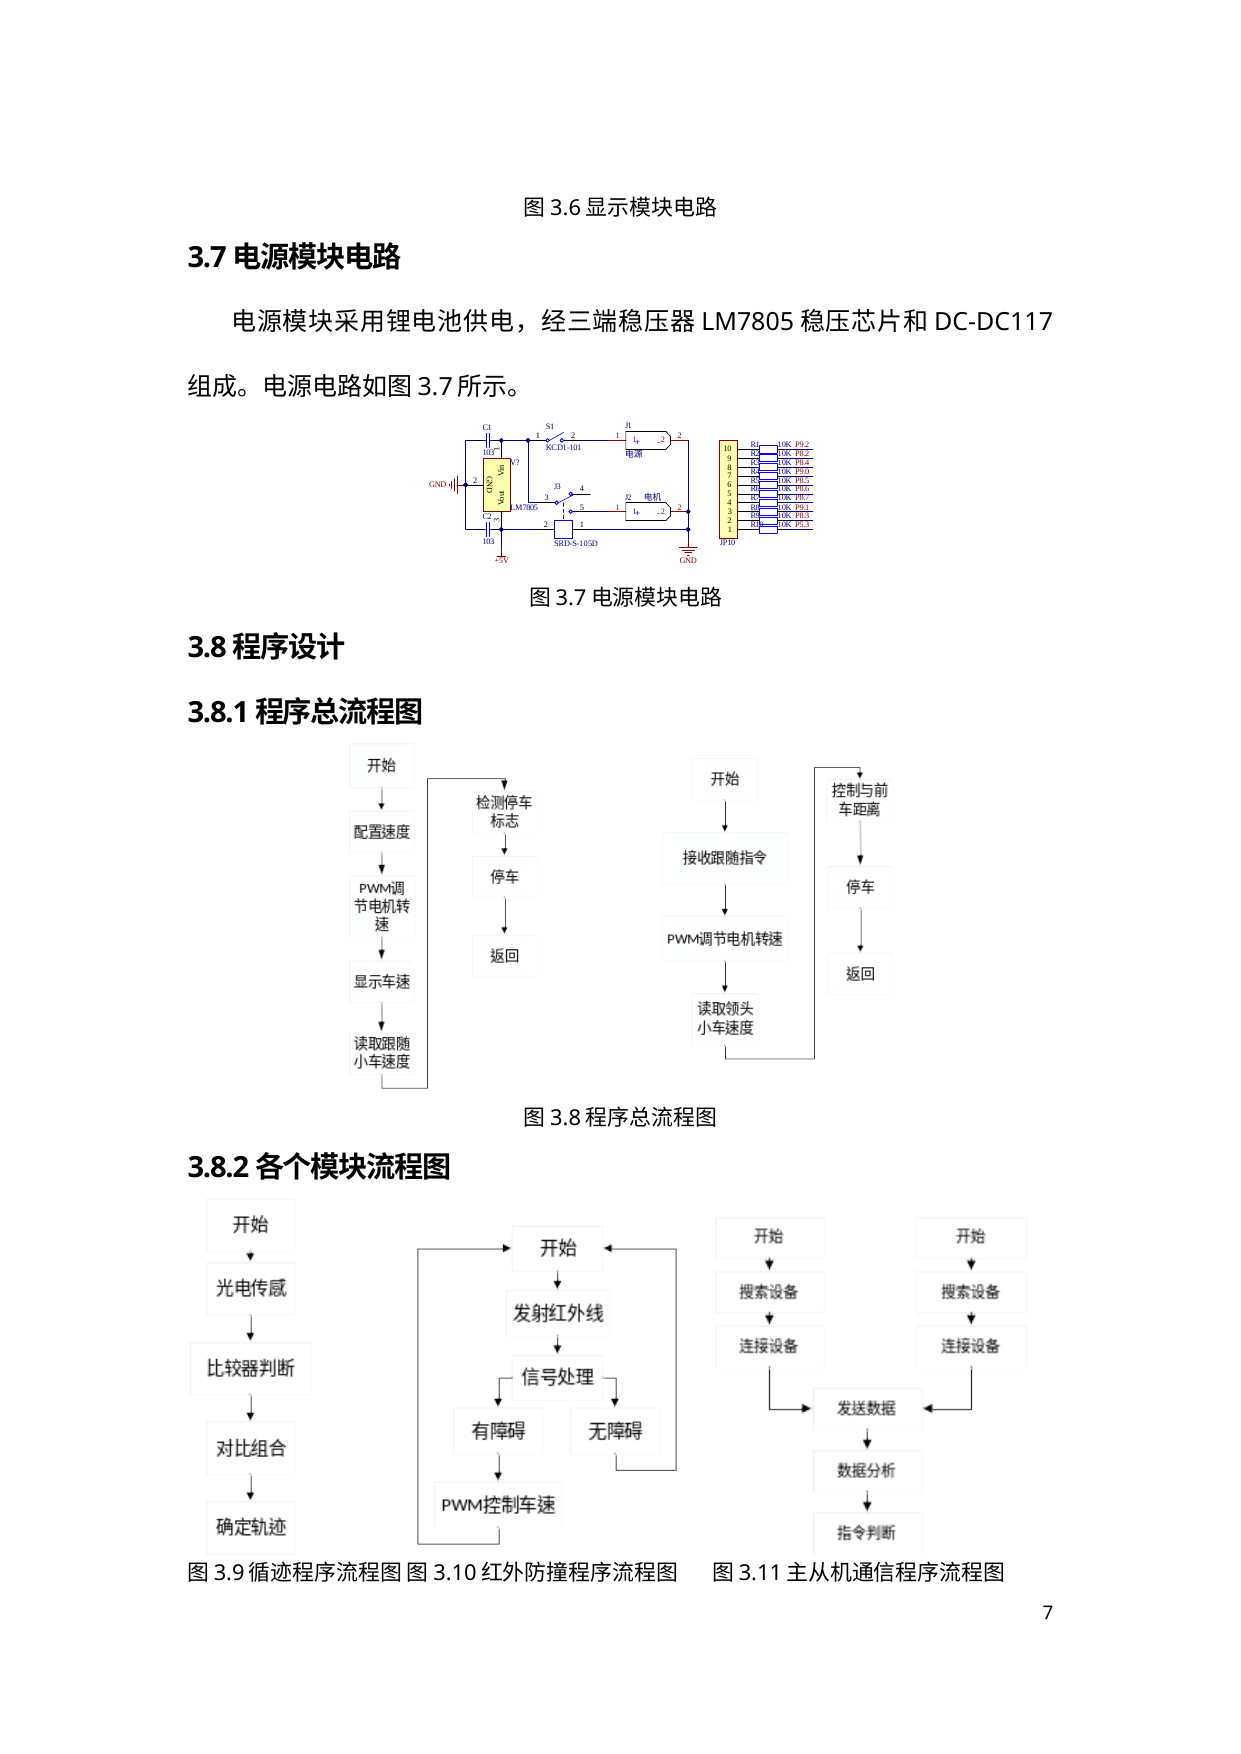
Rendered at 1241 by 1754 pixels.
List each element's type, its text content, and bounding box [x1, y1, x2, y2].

text 图3.9循迹程序流程图 图3.10红外防撞程序流程图 图3.11主从机通信程序流程图 [187, 1554, 1053, 1587]
text 图3.6显示模块电路 [187, 189, 1053, 222]
text 3.8.2各个模块流程图 [187, 1132, 1053, 1197]
text 图3.8程序总流程图 [187, 1099, 1053, 1132]
text 图3.7电源模块电路 [187, 579, 1053, 612]
text 电源模块采用锂电池供电，经三端稳压器LM7805稳压芯片和DC-DC117组成。电源电路如图3.7所示。 [187, 287, 1053, 417]
text 3.8.1程序总流程图 [187, 677, 1053, 742]
text 3.8程序设计 [187, 612, 1053, 677]
text 3.7电源模块电路 [187, 222, 1053, 287]
